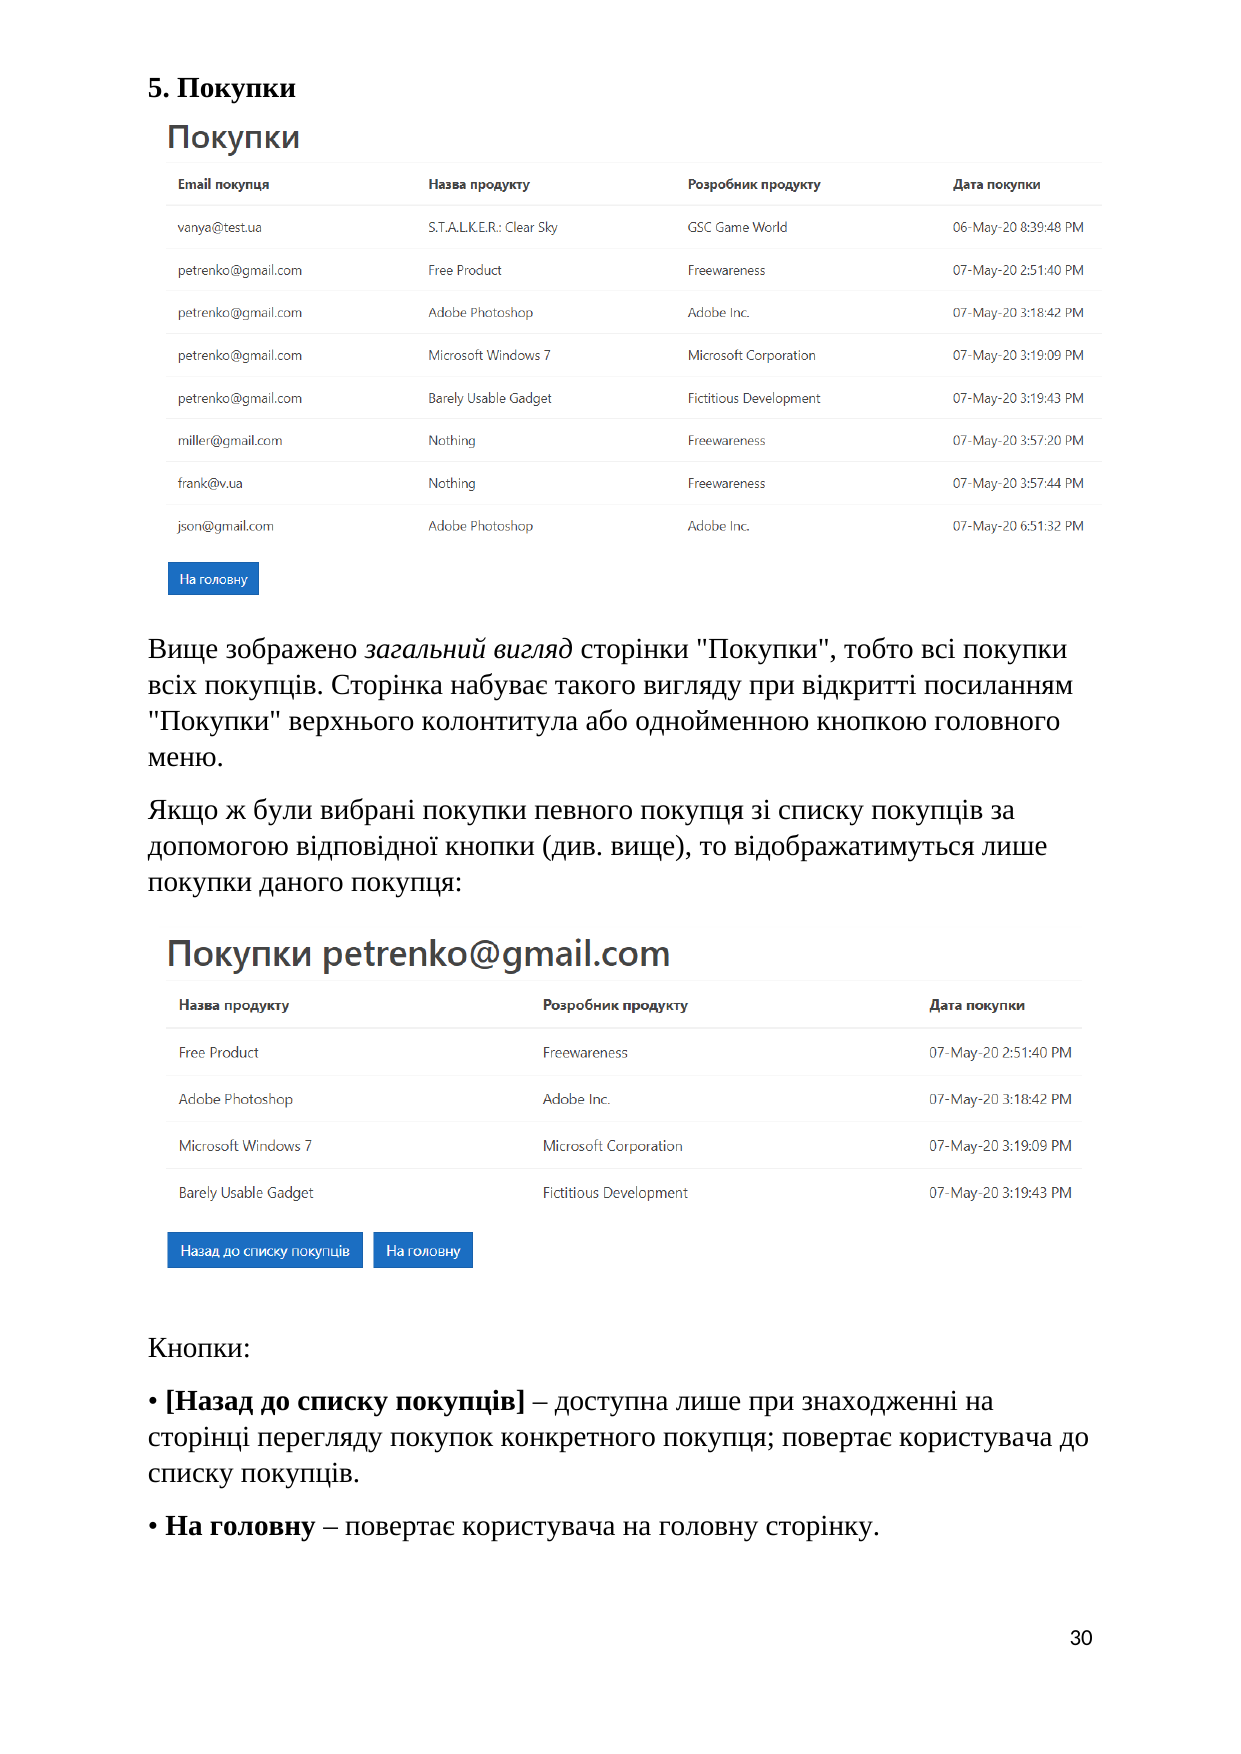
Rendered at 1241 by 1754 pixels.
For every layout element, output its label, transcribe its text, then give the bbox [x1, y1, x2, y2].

text Якщо ж були вибрані покупки певного покупця зі списку покупців за допомогою відповідної кнопки (див. вище), то відображатимуться лише покупки даного покупця: [148, 792, 1092, 898]
picture [159, 926, 1082, 1303]
text • [Назад до списку покупців] – доступна лише при знаходженні на сторінці перегляду покупок конкретного покупця; повертає користувача до списку покупців. [148, 1383, 1092, 1489]
text Кнопки: [148, 1330, 1092, 1364]
picture [157, 115, 1102, 605]
text • На головну – повертає користувача на головну сторінку. [148, 1508, 1092, 1542]
subtitle 5. Покупки [148, 70, 1092, 103]
text Вище зображено загальний вигляд сторінки "Покупки", тобто всі покупки всіх покупців. Сторінка набуває такого вигляду при відкритті посиланням "Покупки" верхнього колонтитула або однойменною кнопкою головного меню. [148, 631, 1092, 773]
